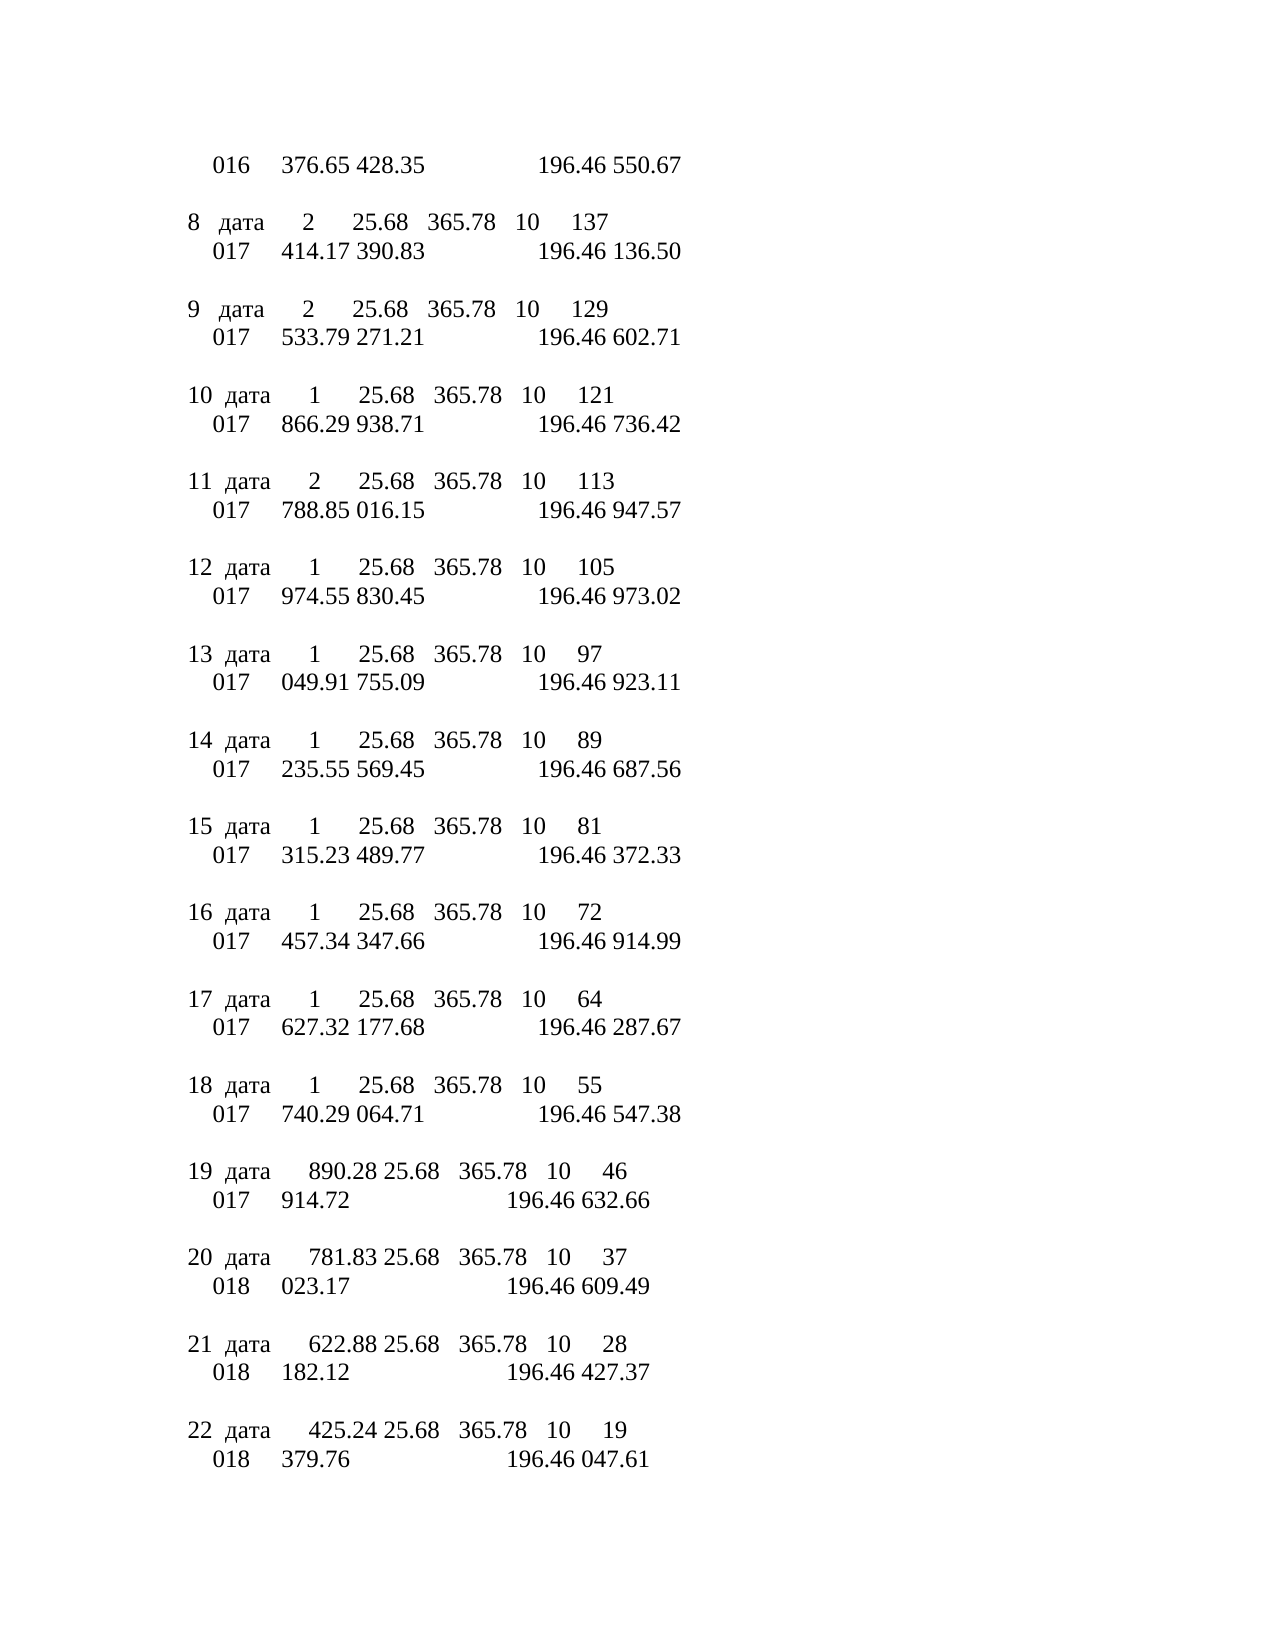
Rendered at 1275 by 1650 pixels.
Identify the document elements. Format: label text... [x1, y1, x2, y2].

text 017 974.55 830.45 196.46 973.02 [187, 581, 1087, 610]
text 10 дата 1 25.68 365.78 10 121 [187, 380, 1087, 409]
text 017 914.72 196.46 632.66 [187, 1185, 1087, 1214]
text 017 533.79 271.21 196.46 602.71 [187, 322, 1087, 351]
text 017 740.29 064.71 196.46 547.38 [187, 1099, 1087, 1127]
text 22 дата 425.24 25.68 365.78 10 19 [187, 1415, 1087, 1444]
text 18 дата 1 25.68 365.78 10 55 [187, 1070, 1087, 1099]
text 8 дата 2 25.68 365.78 10 137 [187, 207, 1087, 236]
text 017 866.29 938.71 196.46 736.42 [187, 409, 1087, 437]
text 14 дата 1 25.68 365.78 10 89 [187, 725, 1087, 754]
text 13 дата 1 25.68 365.78 10 97 [187, 639, 1087, 667]
text 017 414.17 390.83 196.46 136.50 [187, 236, 1087, 265]
text 017 235.55 569.45 196.46 687.56 [187, 754, 1087, 782]
text 017 049.91 755.09 196.46 923.11 [187, 667, 1087, 696]
text 017 315.23 489.77 196.46 372.33 [187, 840, 1087, 869]
text 11 дата 2 25.68 365.78 10 113 [187, 466, 1087, 495]
text 19 дата 890.28 25.68 365.78 10 46 [187, 1156, 1087, 1185]
text 017 788.85 016.15 196.46 947.57 [187, 495, 1087, 524]
text 9 дата 2 25.68 365.78 10 129 [187, 294, 1087, 322]
text 016 376.65 428.35 196.46 550.67 [187, 150, 1087, 179]
text 018 379.76 196.46 047.61 [187, 1444, 1087, 1472]
text 17 дата 1 25.68 365.78 10 64 [187, 984, 1087, 1012]
text 21 дата 622.88 25.68 365.78 10 28 [187, 1329, 1087, 1357]
text 16 дата 1 25.68 365.78 10 72 [187, 897, 1087, 926]
text 018 023.17 196.46 609.49 [187, 1271, 1087, 1300]
text 017 627.32 177.68 196.46 287.67 [187, 1012, 1087, 1041]
text 12 дата 1 25.68 365.78 10 105 [187, 552, 1087, 581]
text 017 457.34 347.66 196.46 914.99 [187, 926, 1087, 955]
text 15 дата 1 25.68 365.78 10 81 [187, 811, 1087, 840]
text 018 182.12 196.46 427.37 [187, 1357, 1087, 1386]
text 20 дата 781.83 25.68 365.78 10 37 [187, 1242, 1087, 1271]
